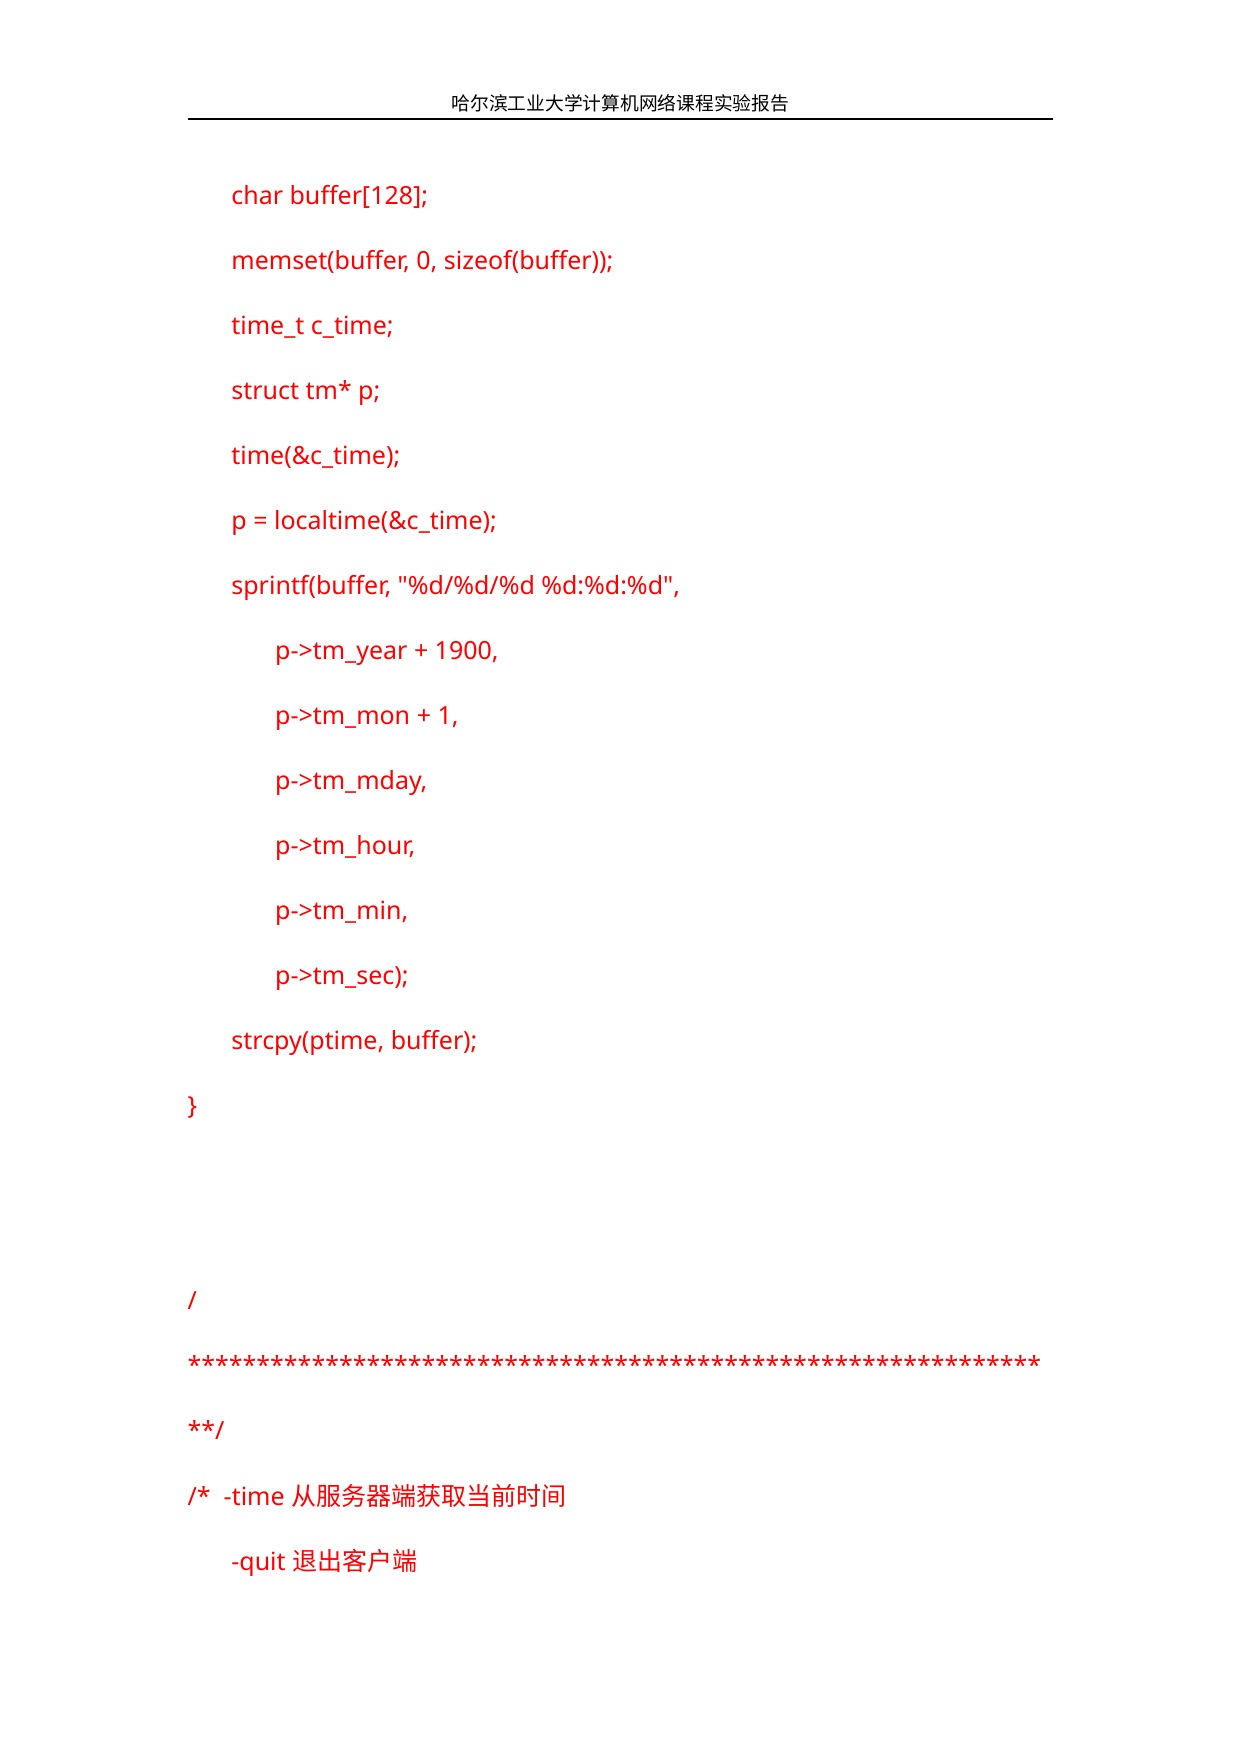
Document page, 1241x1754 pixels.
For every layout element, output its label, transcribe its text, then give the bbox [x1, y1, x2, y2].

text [187, 1267, 1053, 1462]
text char buffer[128]; [187, 162, 1053, 227]
text sprintf(buffer, "%d/%d/%d %d:%d:%d", [187, 552, 1053, 617]
text p->tm_year + 1900, [187, 617, 1053, 682]
text -quit 退出客户端 [187, 1527, 1053, 1592]
text time_t c_time; [187, 292, 1053, 357]
text } [187, 1072, 1053, 1137]
text p->tm_hour, [187, 812, 1053, 877]
text p->tm_min, [187, 877, 1053, 942]
text time(&c_time); [187, 422, 1053, 487]
text p->tm_mday, [187, 747, 1053, 812]
text /* -time 从服务器端获取当前时间 [187, 1462, 1053, 1527]
text p = localtime(&c_time); [187, 487, 1053, 552]
text p->tm_sec); [187, 942, 1053, 1007]
text memset(buffer, 0, sizeof(buffer)); [187, 227, 1053, 292]
text strcpy(ptime, buffer); [187, 1007, 1053, 1072]
text struct tm* p; [187, 357, 1053, 422]
text p->tm_mon + 1, [187, 682, 1053, 747]
